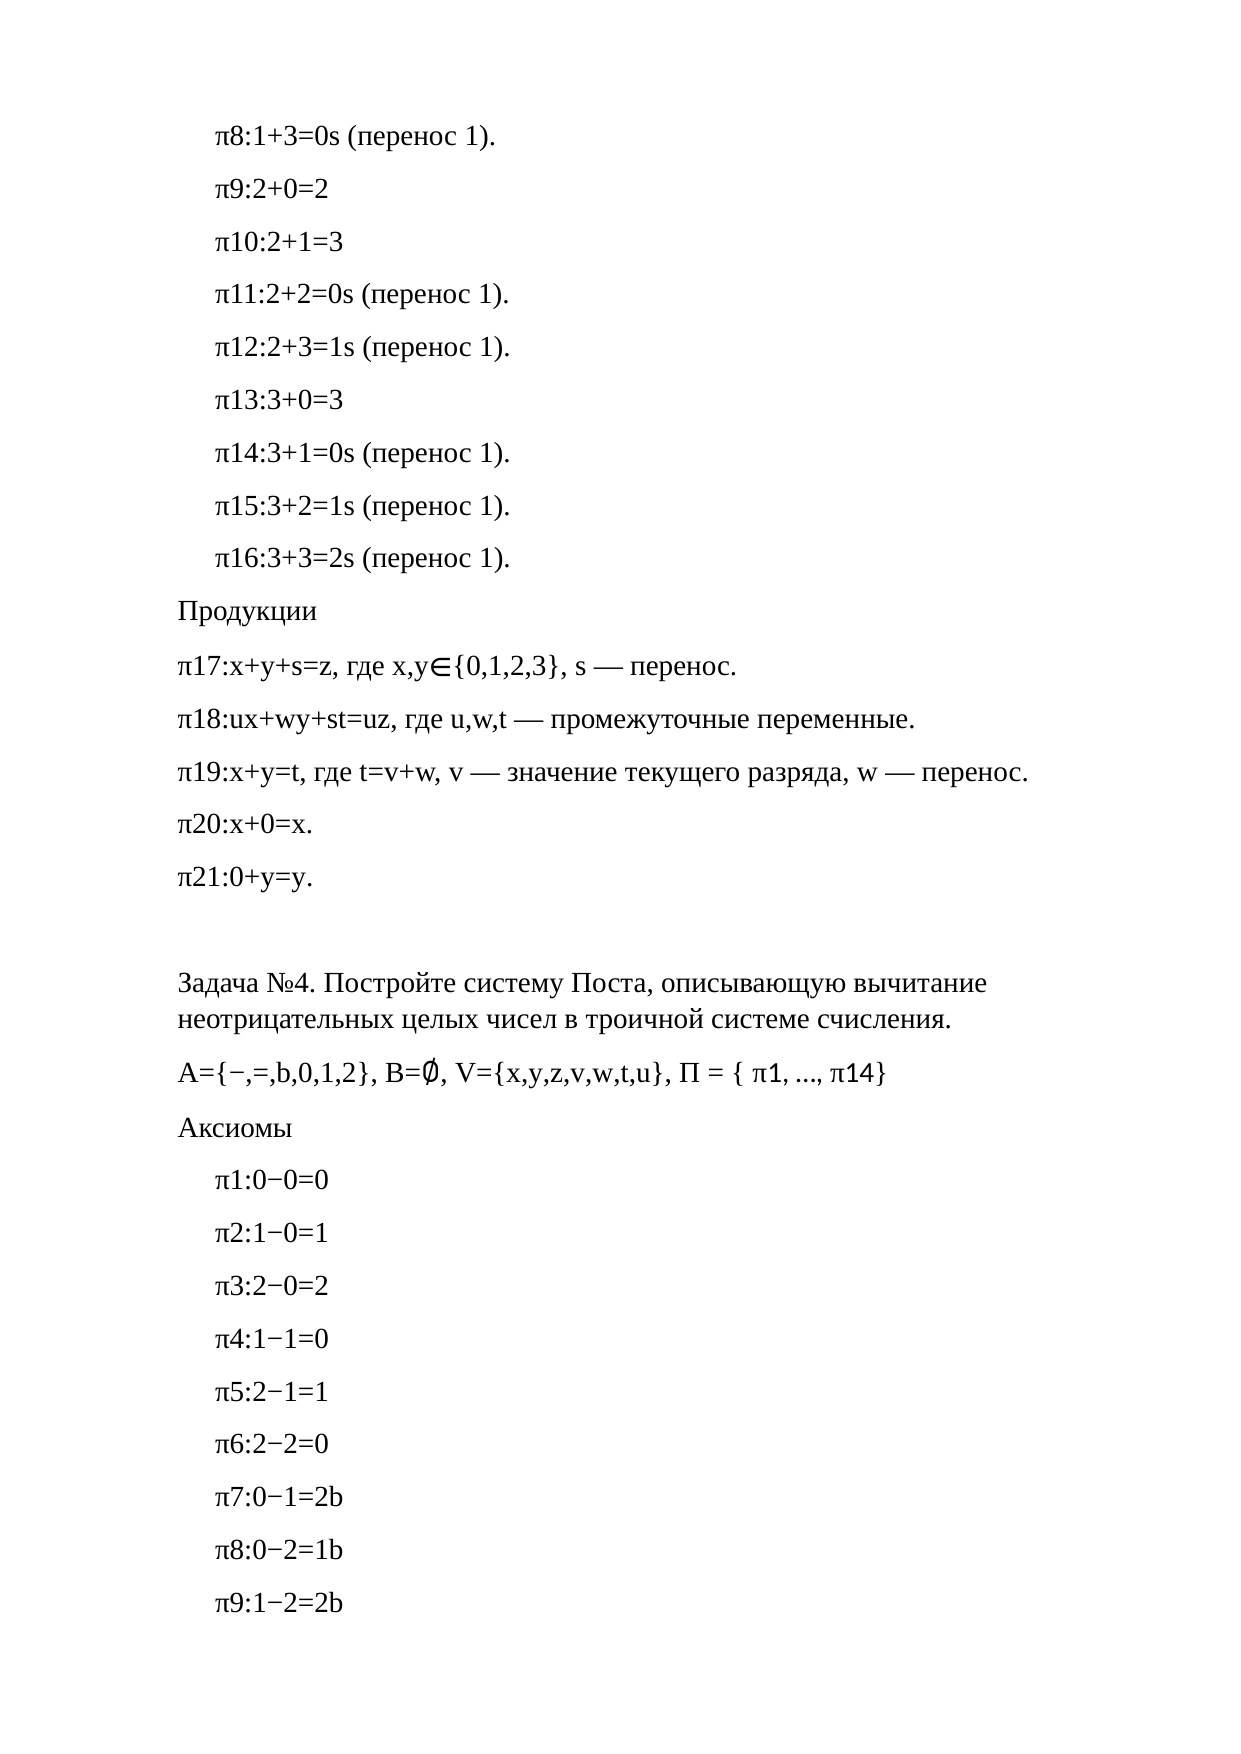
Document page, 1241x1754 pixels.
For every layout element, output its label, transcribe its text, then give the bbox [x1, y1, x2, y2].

text π3:2−0=2 [215, 1268, 1152, 1302]
text π10:2+1=3 [215, 224, 1152, 257]
text π6:2−2=0 [215, 1427, 1152, 1460]
text π17​:x+y+s=z, где x,y∈{0,1,2,3}, s — перенос. [177, 646, 1152, 681]
text Аксиомы [177, 1110, 1152, 1143]
text π1:0−0=0 [215, 1162, 1152, 1196]
text π5:2−1=1 [215, 1374, 1152, 1407]
text π8:0−2=1b [215, 1532, 1152, 1566]
text π14:3+1=0s (перенос 1). [215, 435, 1152, 468]
text π18​:ux+wy+st=uz, где u,w,t — промежуточные переменные. [177, 701, 1152, 734]
text π20​:x+0=x. [177, 807, 1152, 840]
text π11:2+2=0s (перенос 1). [215, 277, 1152, 310]
text π8:1+3=0s (перенос 1). [215, 118, 1152, 152]
text π19​:x+y=t, где t=v+w, v — значение текущего разряда, w — перенос. [177, 754, 1152, 787]
text π12:2+3=1s (перенос 1). [215, 329, 1152, 363]
text π16:3+3=2s (перенос 1). [215, 541, 1152, 574]
text π15:3+2=1s (перенос 1). [215, 488, 1152, 521]
text π9:2+0=2 [215, 171, 1152, 204]
text π9:1−2=2b [215, 1585, 1152, 1618]
text Задача №4. Постройте систему Поста, описывающую вычитание неотрицательных целых чисел в троичной системе счисления. [177, 965, 1152, 1035]
text π4:1−1=0 [215, 1321, 1152, 1354]
text π13:3+0=3 [215, 382, 1152, 416]
text Продукции [177, 593, 1152, 627]
text A={−,=,b,0,1,2}, B=∅, V={x,y,z,v,w,t,u}, П = { π1, …, π14} [177, 1054, 1152, 1090]
text π21:0+y=y. [177, 859, 1152, 893]
text π2:1−0=1 [215, 1215, 1152, 1249]
text π7:0−1=2b [215, 1479, 1152, 1513]
